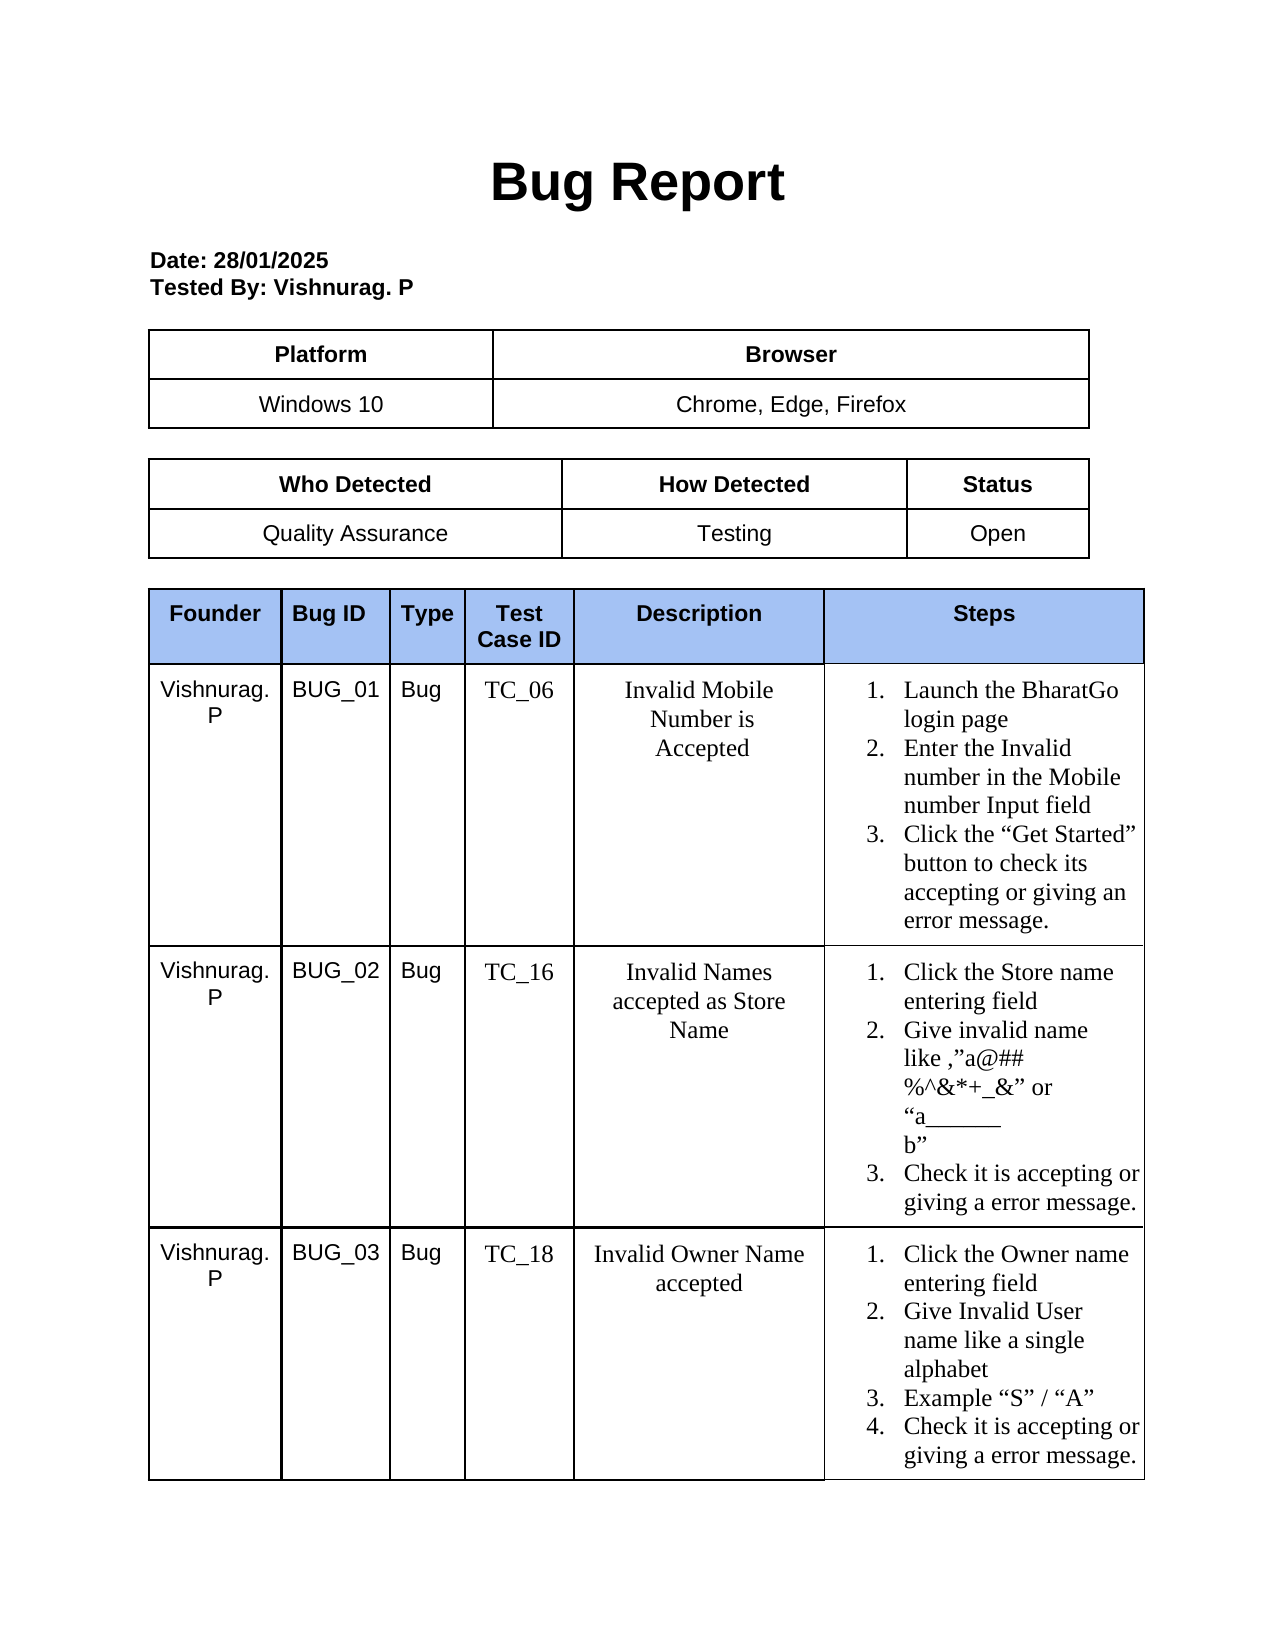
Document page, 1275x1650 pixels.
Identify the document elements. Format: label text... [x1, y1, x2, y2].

table_cell Invalid Names accepted as Store Name [575, 947, 824, 1226]
table_cell Bug [391, 947, 464, 1226]
table_cell Click the Store name entering field Give invalid name like ,”a@##%^&*+_&” or “a______ b” Check it is accepting or giving a error message. [825, 945, 1144, 1226]
table_cell Invalid Owner Name accepted [575, 1229, 824, 1479]
text Date: 28/01/2025 [150, 247, 1125, 274]
table_cell Vishnurag. P [150, 947, 280, 1226]
table_cell Vishnurag. P [150, 665, 280, 945]
table_header Who Detected [150, 460, 561, 507]
table_cell TC_06 [466, 665, 573, 945]
table_cell BUG_02 [283, 947, 389, 1226]
text Tested By: Vishnurag. P [150, 274, 1125, 300]
table_cell BUG_01 [283, 665, 389, 945]
text Bug Report [150, 150, 1125, 212]
table_cell Vishnurag. P [150, 1229, 280, 1479]
table_cell TC_16 [466, 947, 573, 1226]
table_cell Open [908, 510, 1088, 557]
table_cell Chrome, Edge, Firefox [494, 380, 1088, 427]
table_cell Testing [563, 510, 906, 557]
table_header Platform [150, 331, 492, 378]
table_cell Bug [391, 1229, 464, 1479]
table_cell Invalid Mobile Number is Accepted [575, 665, 824, 945]
table_header Bug ID [283, 590, 389, 663]
table_cell TC_18 [466, 1229, 573, 1479]
table_cell Quality Assurance [150, 510, 561, 557]
table_header Description [575, 590, 823, 663]
table_header Steps [825, 590, 1143, 663]
table_header How Detected [563, 460, 906, 507]
table_header Type [391, 590, 464, 663]
table_cell Windows 10 [150, 380, 492, 427]
table_cell Launch the BharatGo login page Enter the Invalid number in the Mobile number Input field Click the “Get Started” button to check its accepting or giving an error message. [825, 664, 1144, 945]
table_cell BUG_03 [283, 1229, 389, 1479]
table_cell Click the Owner name entering field Give Invalid User name like a single alphabet Example “S” / “A” Check it is accepting or giving a error message. [825, 1226, 1144, 1479]
table_header Test Case ID [466, 590, 573, 663]
table_header Browser [494, 331, 1088, 378]
table_cell Bug [391, 665, 464, 945]
table_header Founder [150, 590, 280, 663]
table_header Status [908, 460, 1088, 507]
